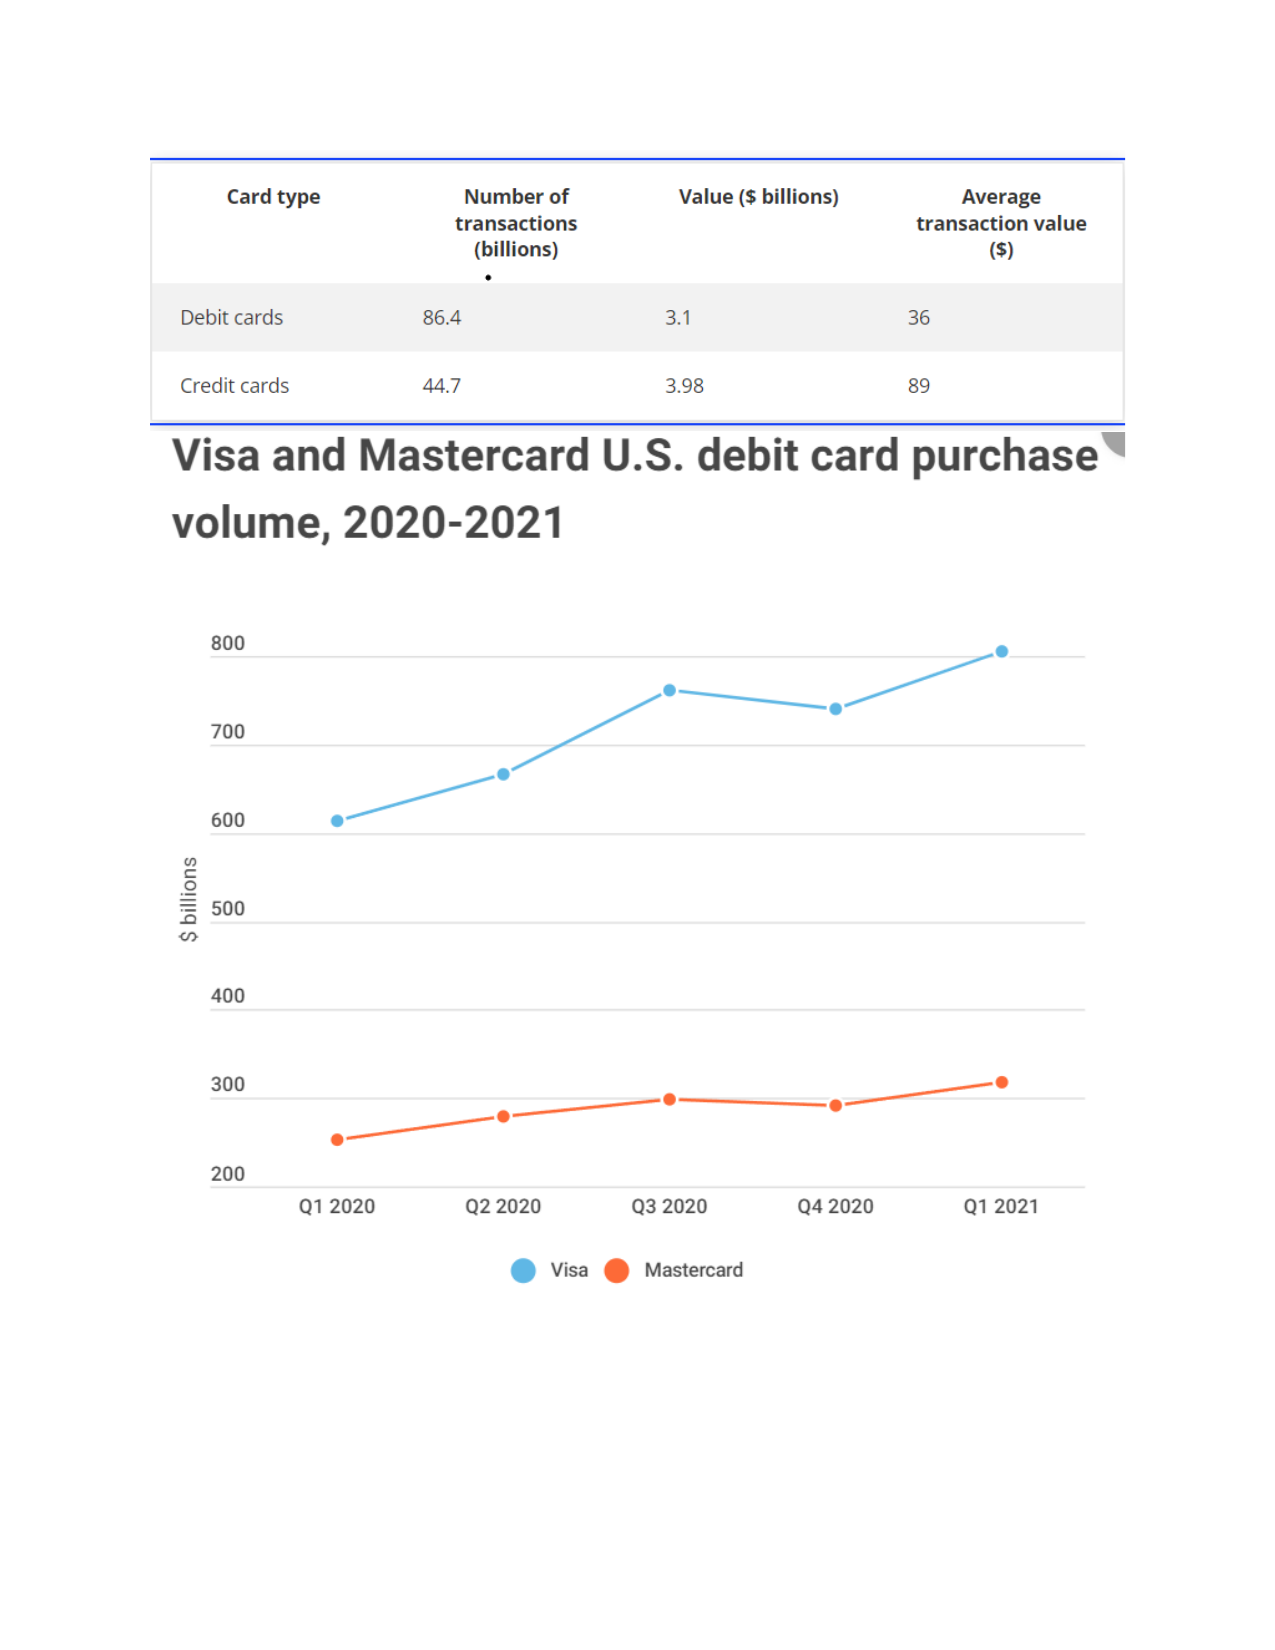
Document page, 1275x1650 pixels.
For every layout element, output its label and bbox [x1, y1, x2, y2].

picture [150, 150, 1125, 431]
picture [150, 432, 1125, 1298]
